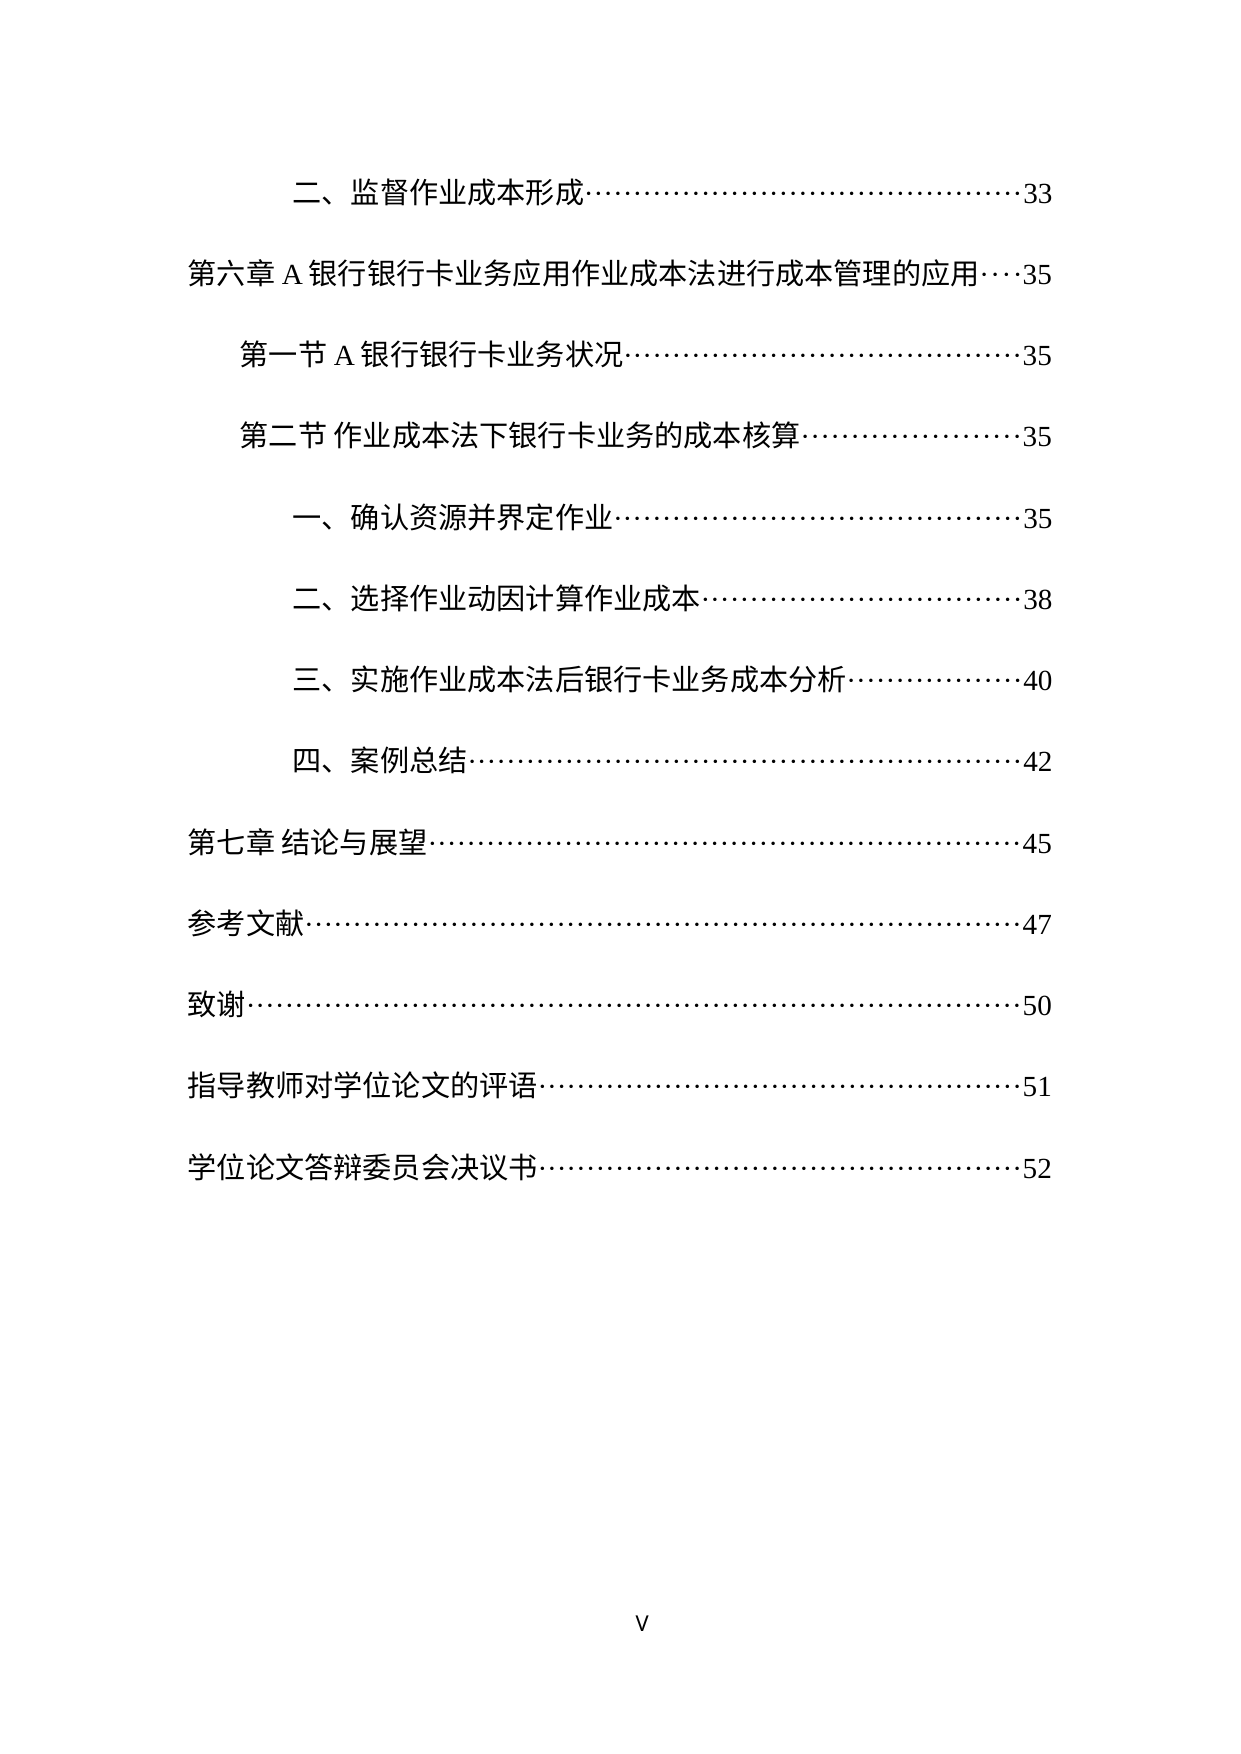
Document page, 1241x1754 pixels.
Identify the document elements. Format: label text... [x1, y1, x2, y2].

text 第六章 A银行银行卡业务应用作业成本法进行成本管理的应用 35 [187, 239, 1053, 304]
text 二、选择作业动因计算作业成本 38 [262, 564, 1053, 629]
text 第二节 作业成本法下银行卡业务的成本核算 35 [225, 402, 1053, 467]
text 二、监督作业成本形成 33 [262, 158, 1053, 223]
text 参考文献 47 [187, 889, 1053, 954]
text 三、实施作业成本法后银行卡业务成本分析 40 [262, 645, 1053, 710]
text 一、确认资源并界定作业 35 [262, 483, 1053, 548]
text 致谢 50 [187, 970, 1053, 1035]
text 第七章 结论与展望 45 [187, 808, 1053, 873]
text 指导教师对学位论文的评语 51 [187, 1052, 1053, 1117]
text 第一节 A银行银行卡业务状况 35 [225, 320, 1053, 385]
text 四、案例总结 42 [262, 727, 1053, 792]
text 学位论文答辩委员会决议书 52 [187, 1133, 1053, 1198]
